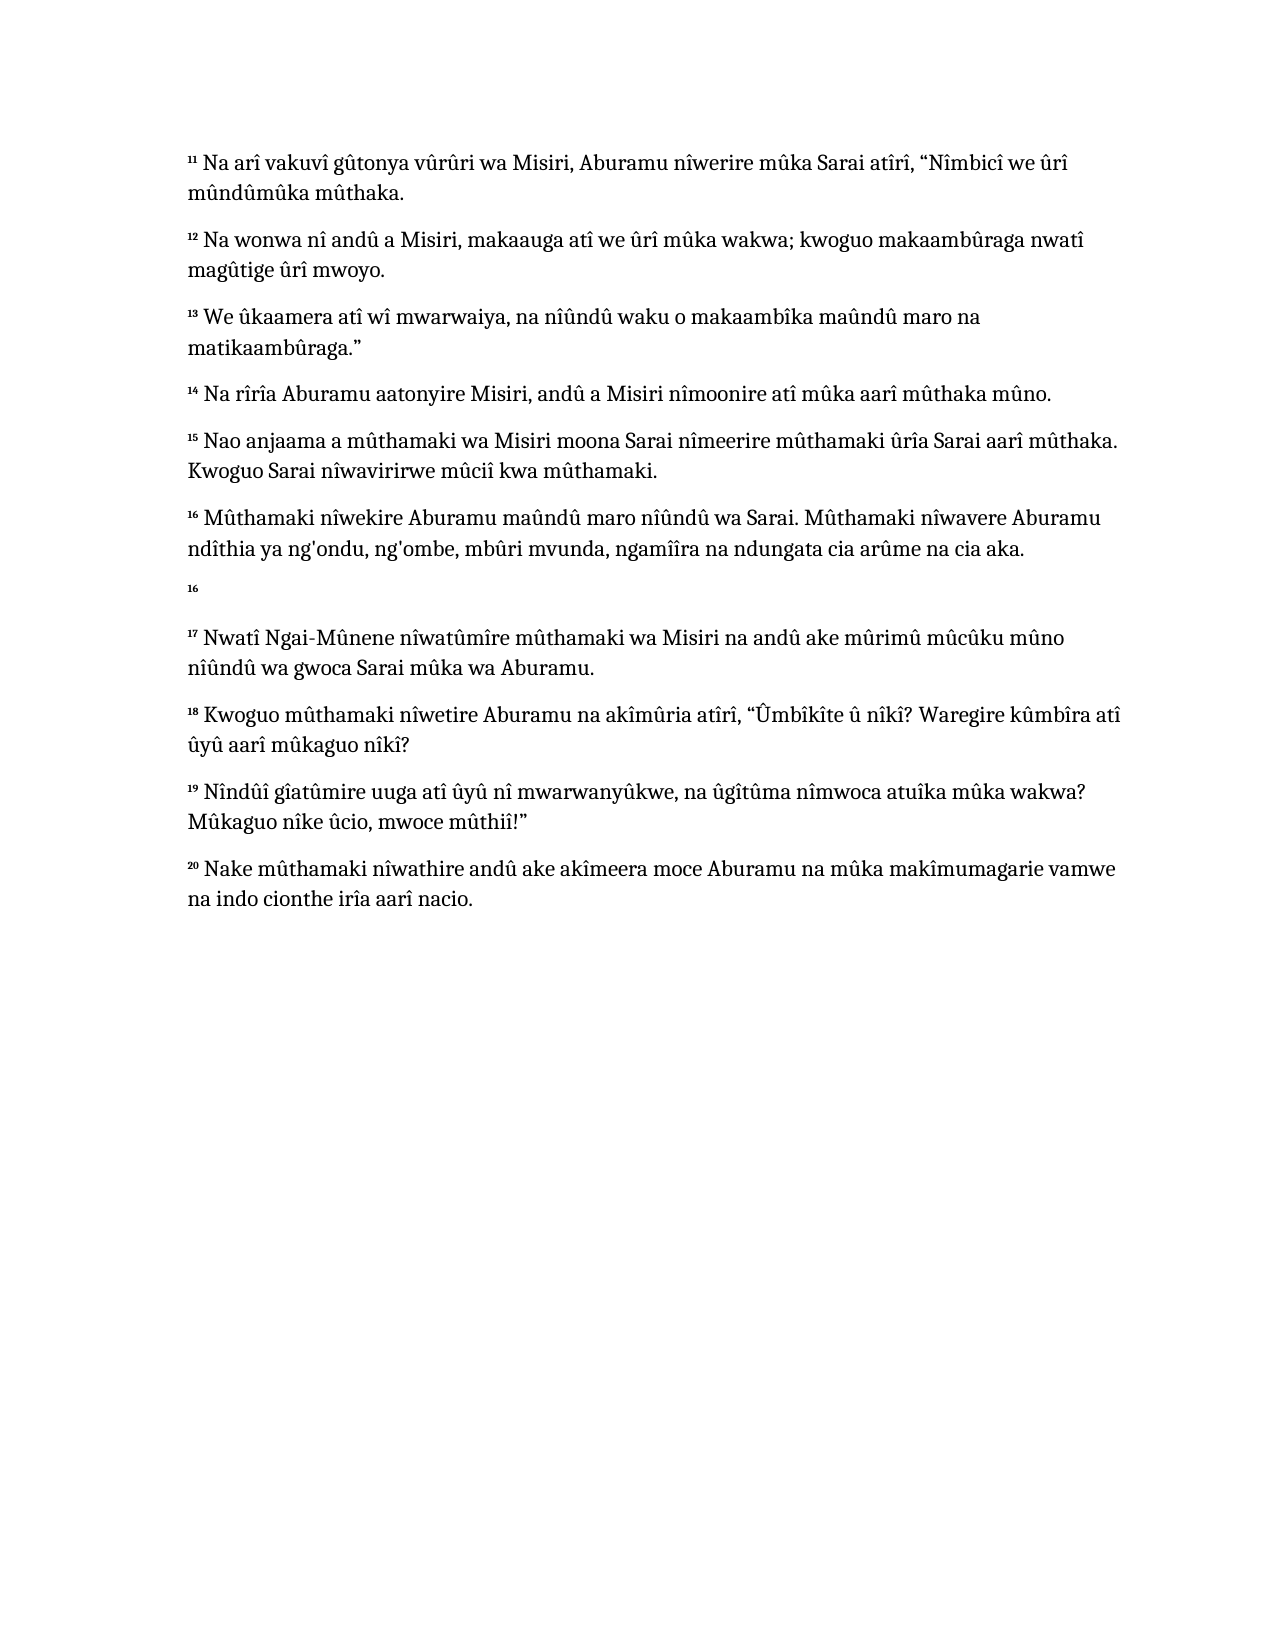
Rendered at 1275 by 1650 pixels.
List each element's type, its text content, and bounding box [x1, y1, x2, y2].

text 16 Mûthamaki nîwekire Aburamu maûndû maro nîûndû wa Sarai. Mûthamaki nîwavere Aburamu ndîthia ya ng'ondu, ng'ombe, mbûri mvunda, ngamîîra na ndungata cia arûme na cia aka. [187, 505, 1125, 562]
text 15 Nao anjaama a mûthamaki wa Misiri moona Sarai nîmeerire mûthamaki ûrîa Sarai aarî mûthaka. Kwoguo Sarai nîwavirirwe mûciî kwa mûthamaki. [187, 428, 1125, 485]
text 19 Nîndûî gîatûmire uuga atî ûyû nî mwarwanyûkwe, na ûgîtûma nîmwoca atuîka mûka wakwa? Mûkaguo nîke ûcio, mwoce mûthiî!” [187, 778, 1125, 835]
text 13 We ûkaamera atî wî mwarwaiya, na nîûndû waku o makaambîka maûndû maro na matikaambûraga.” [187, 304, 1125, 361]
text 11 Na arî vakuvî gûtonya vûrûri wa Misiri, Aburamu nîwerire mûka Sarai atîrî, “Nîmbicî we ûrî mûndûmûka mûthaka. [187, 150, 1125, 207]
text 16 [187, 582, 1125, 604]
text 12 Na wonwa nî andû a Misiri, makaauga atî we ûrî mûka wakwa; kwoguo makaambûraga nwatî magûtige ûrî mwoyo. [187, 227, 1125, 284]
text 17 Nwatî Ngai-Mûnene nîwatûmîre mûthamaki wa Misiri na andû ake mûrimû mûcûku mûno nîûndû wa gwoca Sarai mûka wa Aburamu. [187, 624, 1125, 681]
text 14 Na rîrîa Aburamu aatonyire Misiri, andû a Misiri nîmoonire atî mûka aarî mûthaka mûno. [187, 381, 1125, 408]
text 20 Nake mûthamaki nîwathire andû ake akîmeera moce Aburamu na mûka makîmumagarie vamwe na indo cionthe irîa aarî nacio. [187, 856, 1125, 912]
text 18 Kwoguo mûthamaki nîwetire Aburamu na akîmûria atîrî, “Ûmbîkîte û nîkî? Waregire kûmbîra atî ûyû aarî mûkaguo nîkî? [187, 701, 1125, 758]
